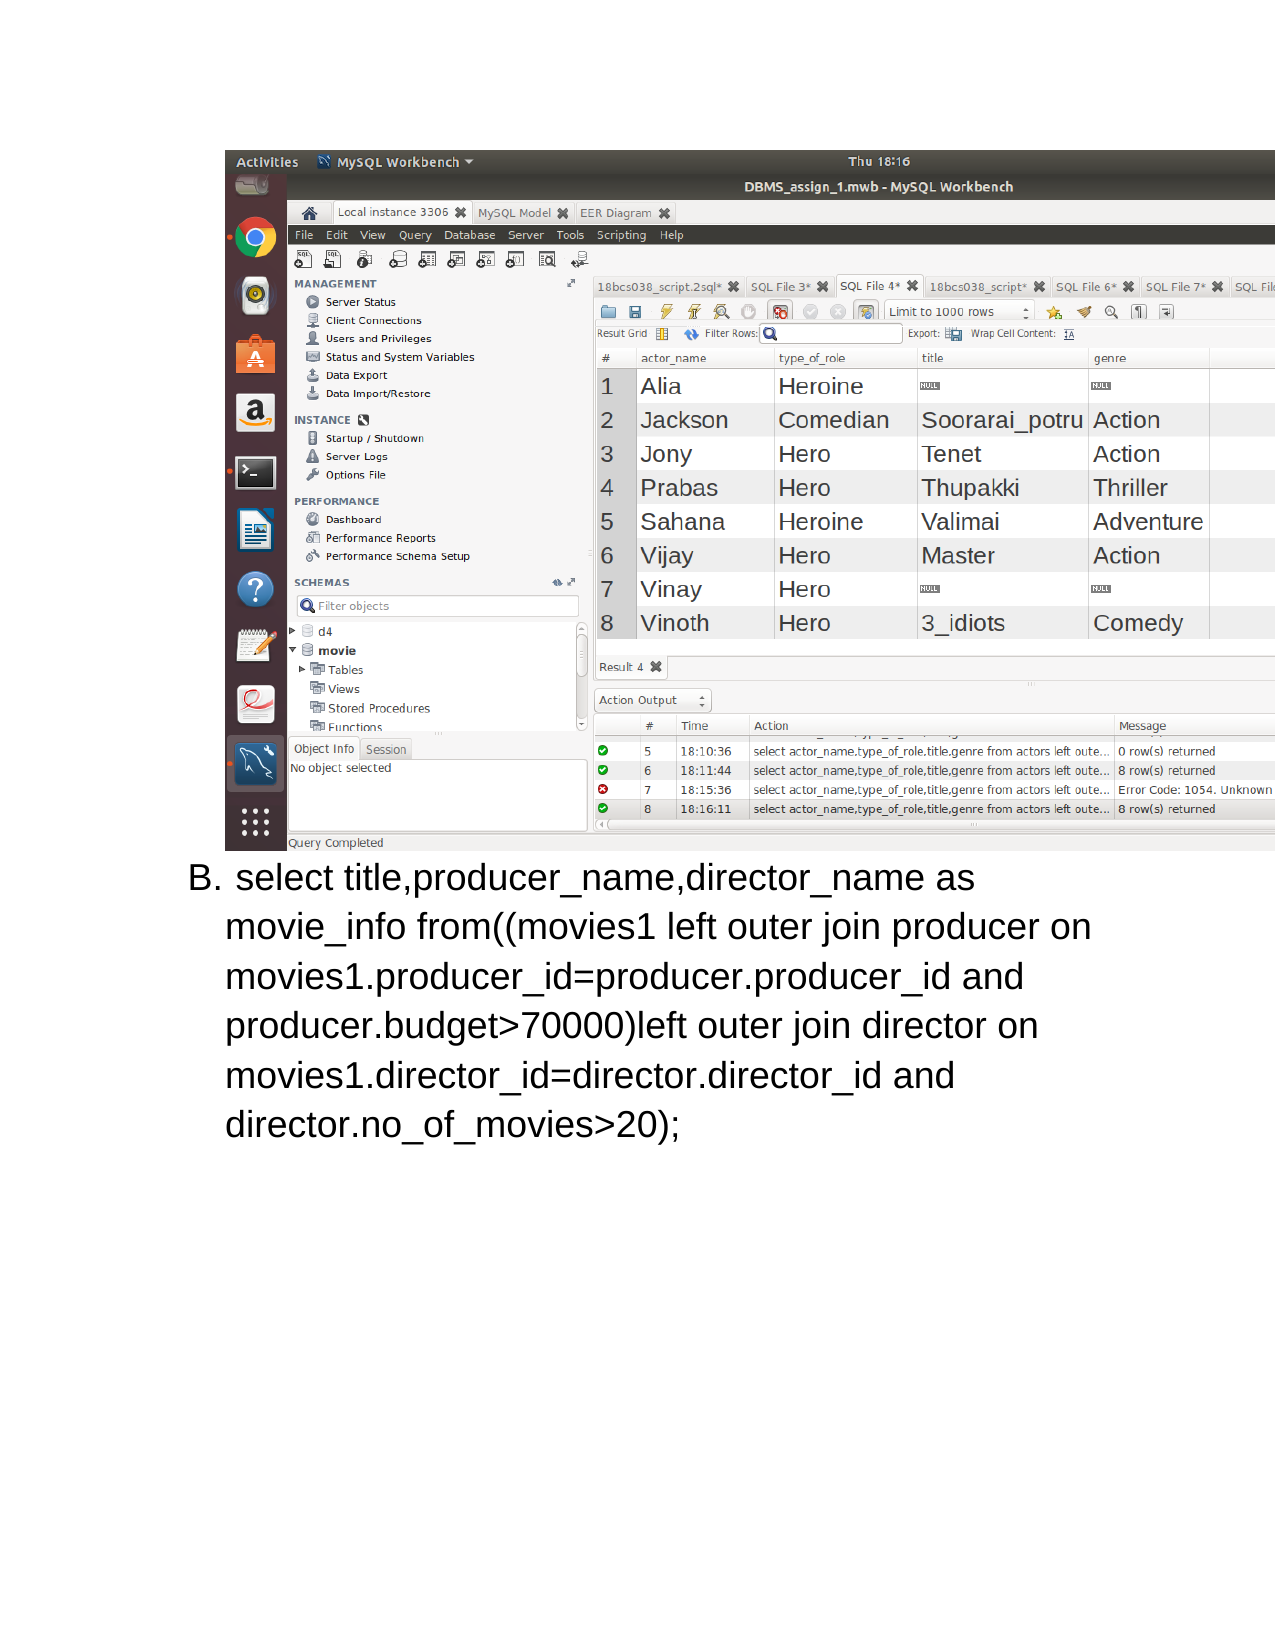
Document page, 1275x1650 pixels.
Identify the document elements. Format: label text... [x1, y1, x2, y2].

picture [225, 150, 1275, 851]
list select title,producer_name,director_name as movie_info from((movies1 left outer join producer on movies1.producer_id=producer.producer_id and producer.budget>70000)left outer join director on movies1.director_id=director.director_id and director.no_of_movies>20); [187, 855, 1125, 1146]
